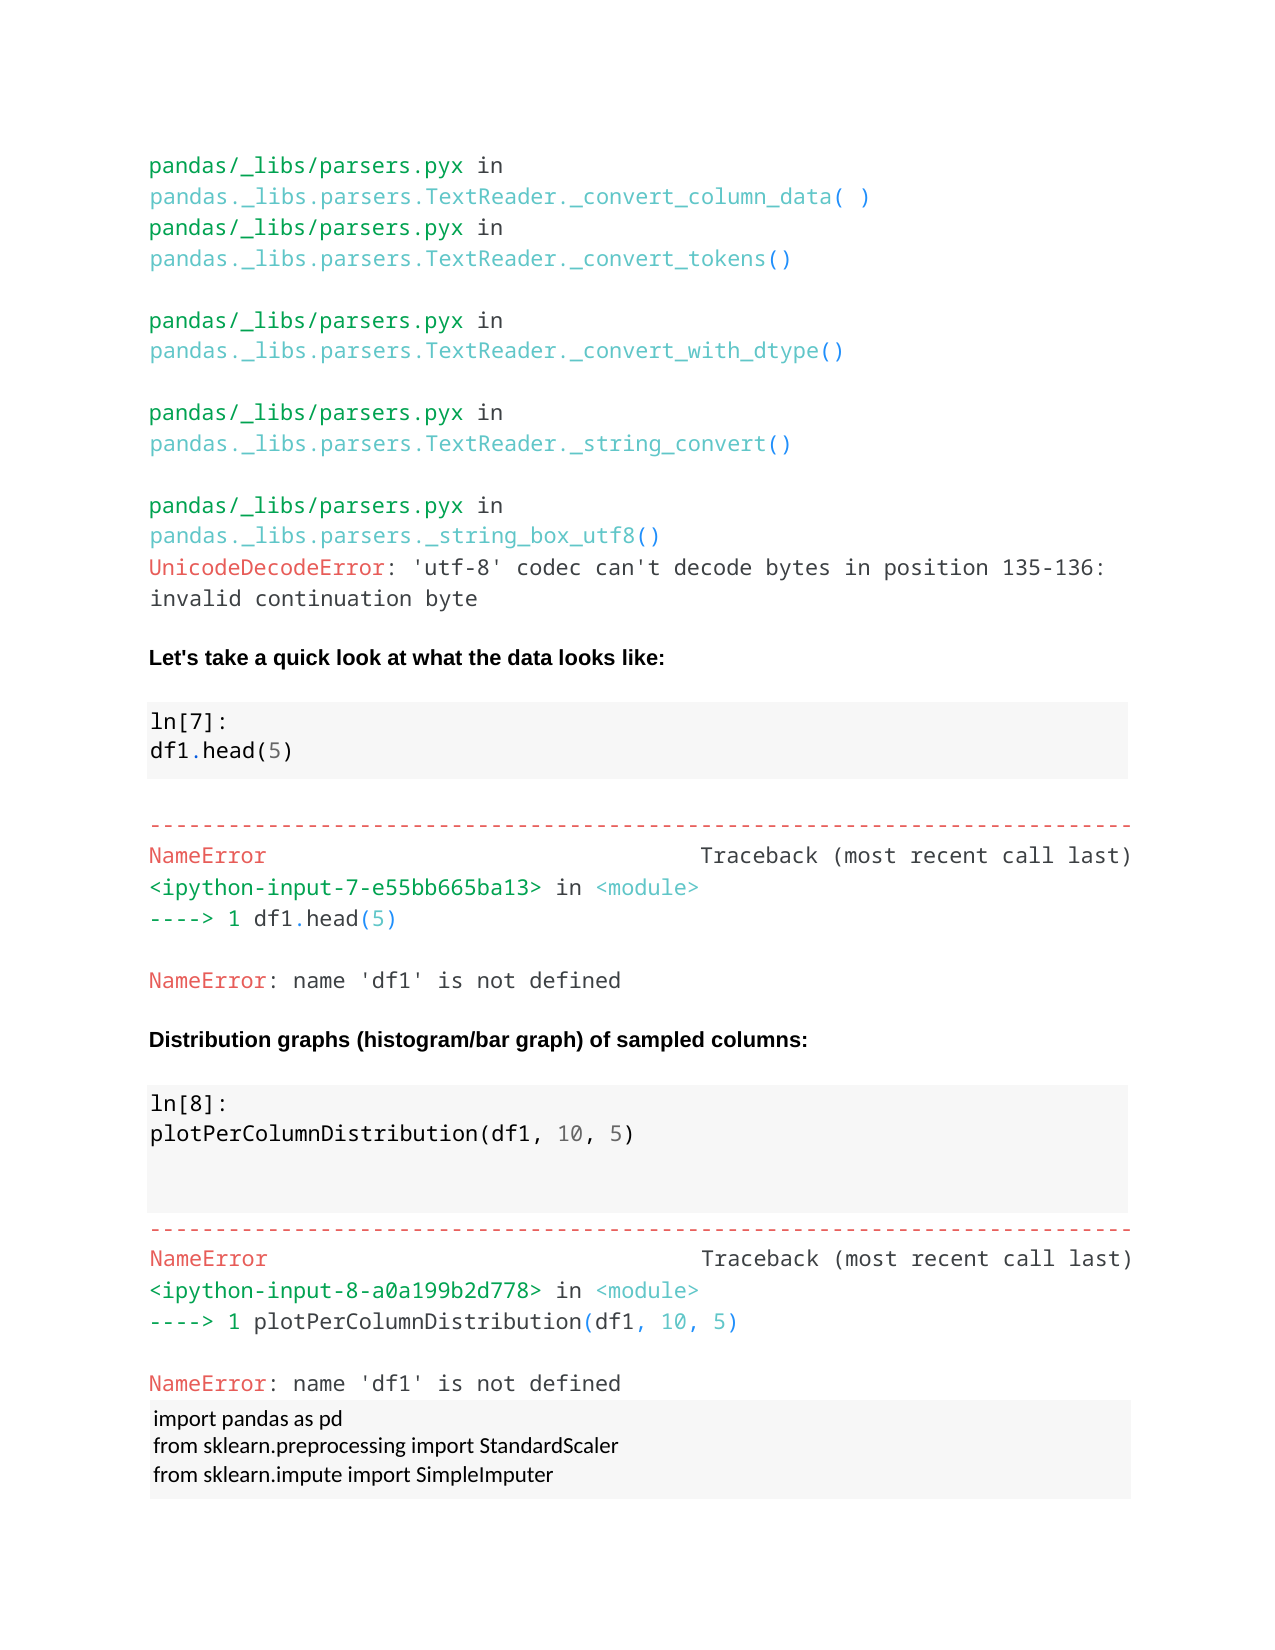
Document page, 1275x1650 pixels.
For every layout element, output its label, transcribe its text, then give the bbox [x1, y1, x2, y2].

text ----> 1 plotPerColumnDistribution(df1, 10, 5) [148, 1306, 1136, 1336]
text --------------------------------------------------------------------------- NameError Traceback (most recent call last) [148, 1213, 1136, 1273]
text Distribution graphs (histogram/bar graph) of sampled columns: [148, 1027, 1136, 1053]
text NameError Traceback (most recent call last) [148, 840, 1136, 870]
text ----> 1 df1.head(5) [148, 903, 1136, 933]
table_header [150, 1400, 1131, 1499]
text UnicodeDecodeError: 'utf-8' codec can't decode bytes in position 135-136: invalid continuation byte [148, 552, 1136, 612]
text pandas/_libs/parsers.pyx in pandas._libs.parsers.TextReader._convert_with_dtype() [148, 305, 1126, 365]
text pandas/_libs/parsers.pyx in pandas._libs.parsers._string_box_utf8() [148, 490, 968, 550]
text pandas/_libs/parsers.pyx in pandas._libs.parsers.TextReader._string_convert() [148, 397, 1126, 458]
text --------------------------------------------------------------------------- [148, 809, 1136, 839]
text NameError: name 'df1' is not defined [148, 1368, 1136, 1398]
text <ipython-input-7-e55bb665ba13> in <module> [148, 872, 1136, 902]
table_header ln[7]: df1.head(5) [147, 702, 1128, 779]
text <ipython-input-8-a0a199b2d778> in <module> [148, 1274, 1136, 1304]
text pandas/_libs/parsers.pyx in pandas._libs.parsers.TextReader._convert_tokens() [148, 212, 1126, 273]
text Let's take a quick look at what the data looks like: [148, 645, 1136, 670]
text NameError: name 'df1' is not defined [148, 965, 1136, 995]
text pandas/_libs/parsers.pyx in pandas._libs.parsers.TextReader._convert_column_data( ) [148, 150, 1126, 210]
table_header ln[8]: plotPerColumnDistribution(df1, 10, 5) [147, 1085, 1128, 1213]
